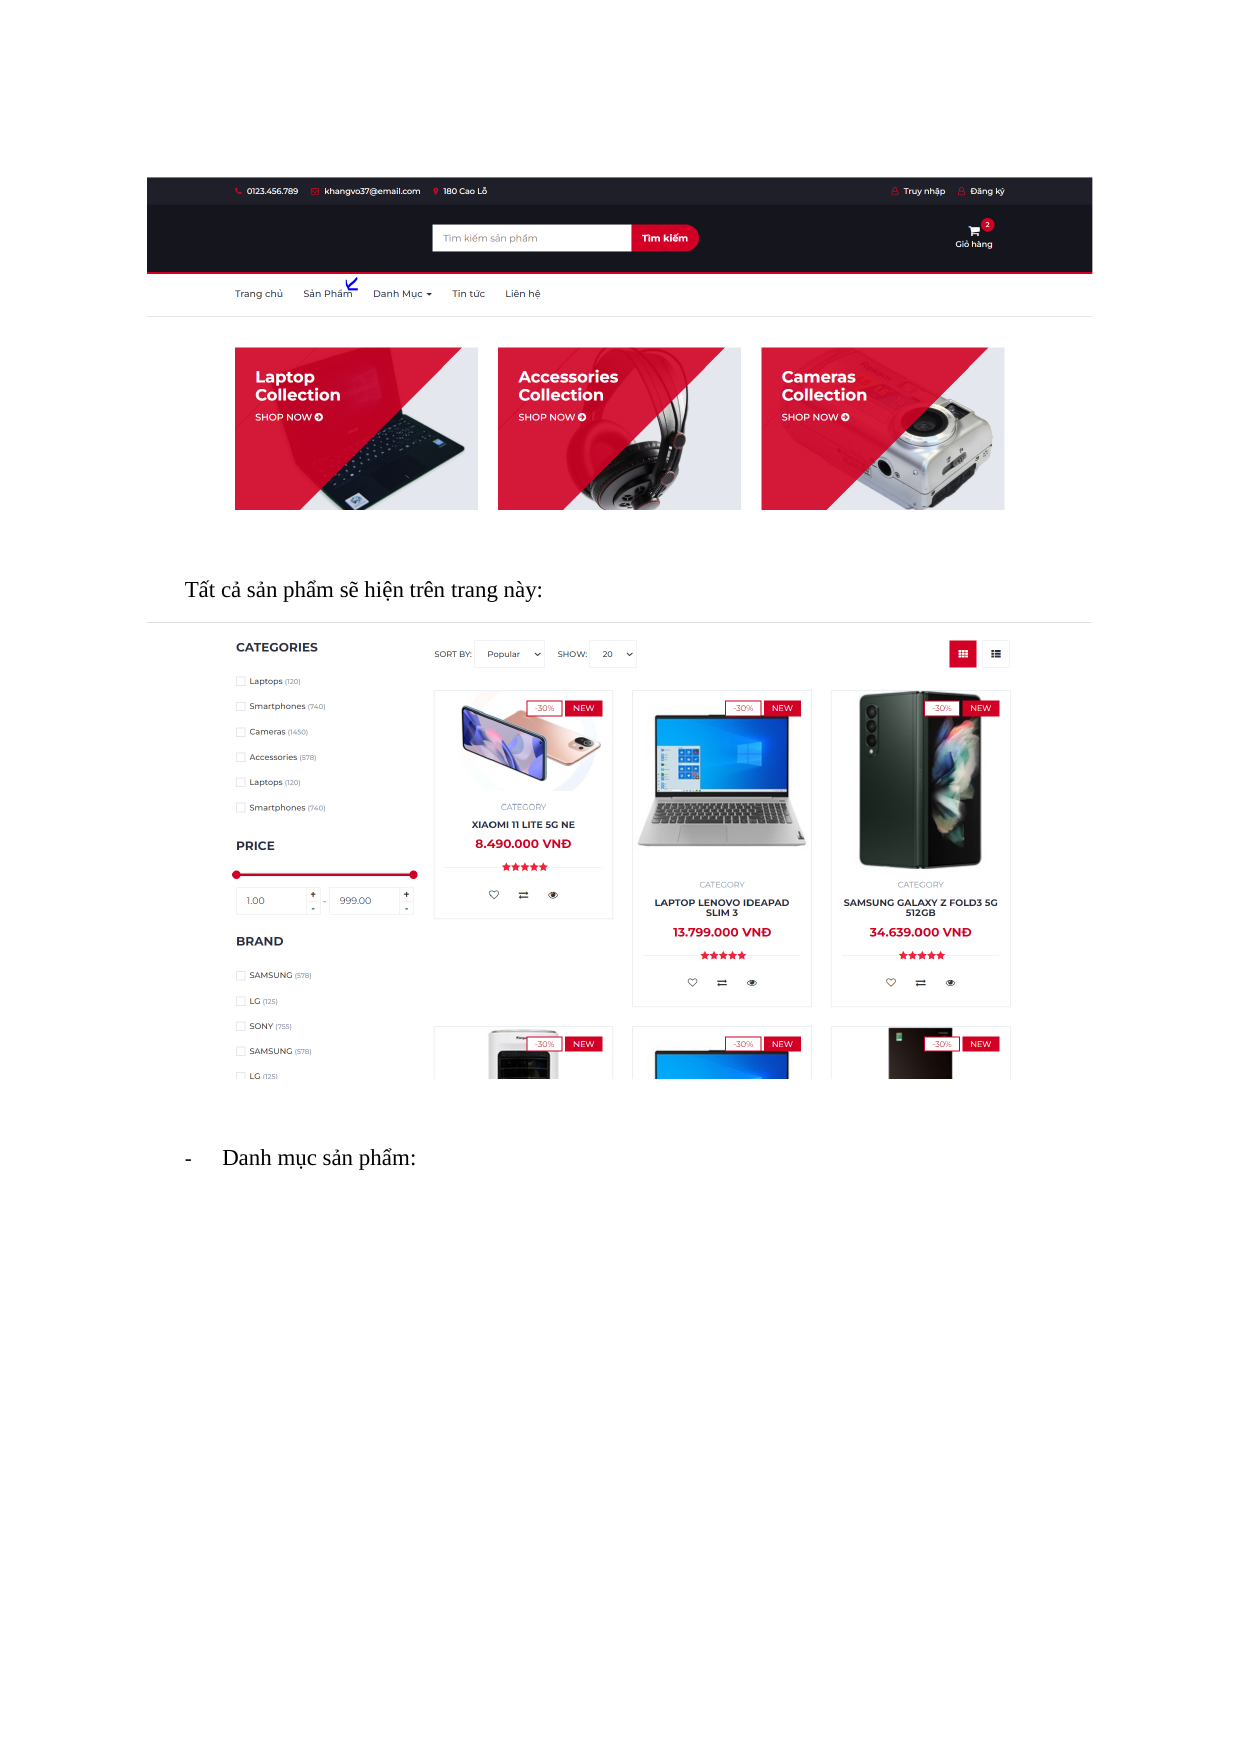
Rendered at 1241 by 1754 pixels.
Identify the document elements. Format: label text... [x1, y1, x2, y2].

picture [147, 621, 1092, 1079]
picture [147, 177, 1093, 558]
list Danh mục sản phẩm: [184, 1144, 1093, 1171]
text Tất cả sản phẩm sẽ hiện trên trang này: [184, 576, 1093, 602]
